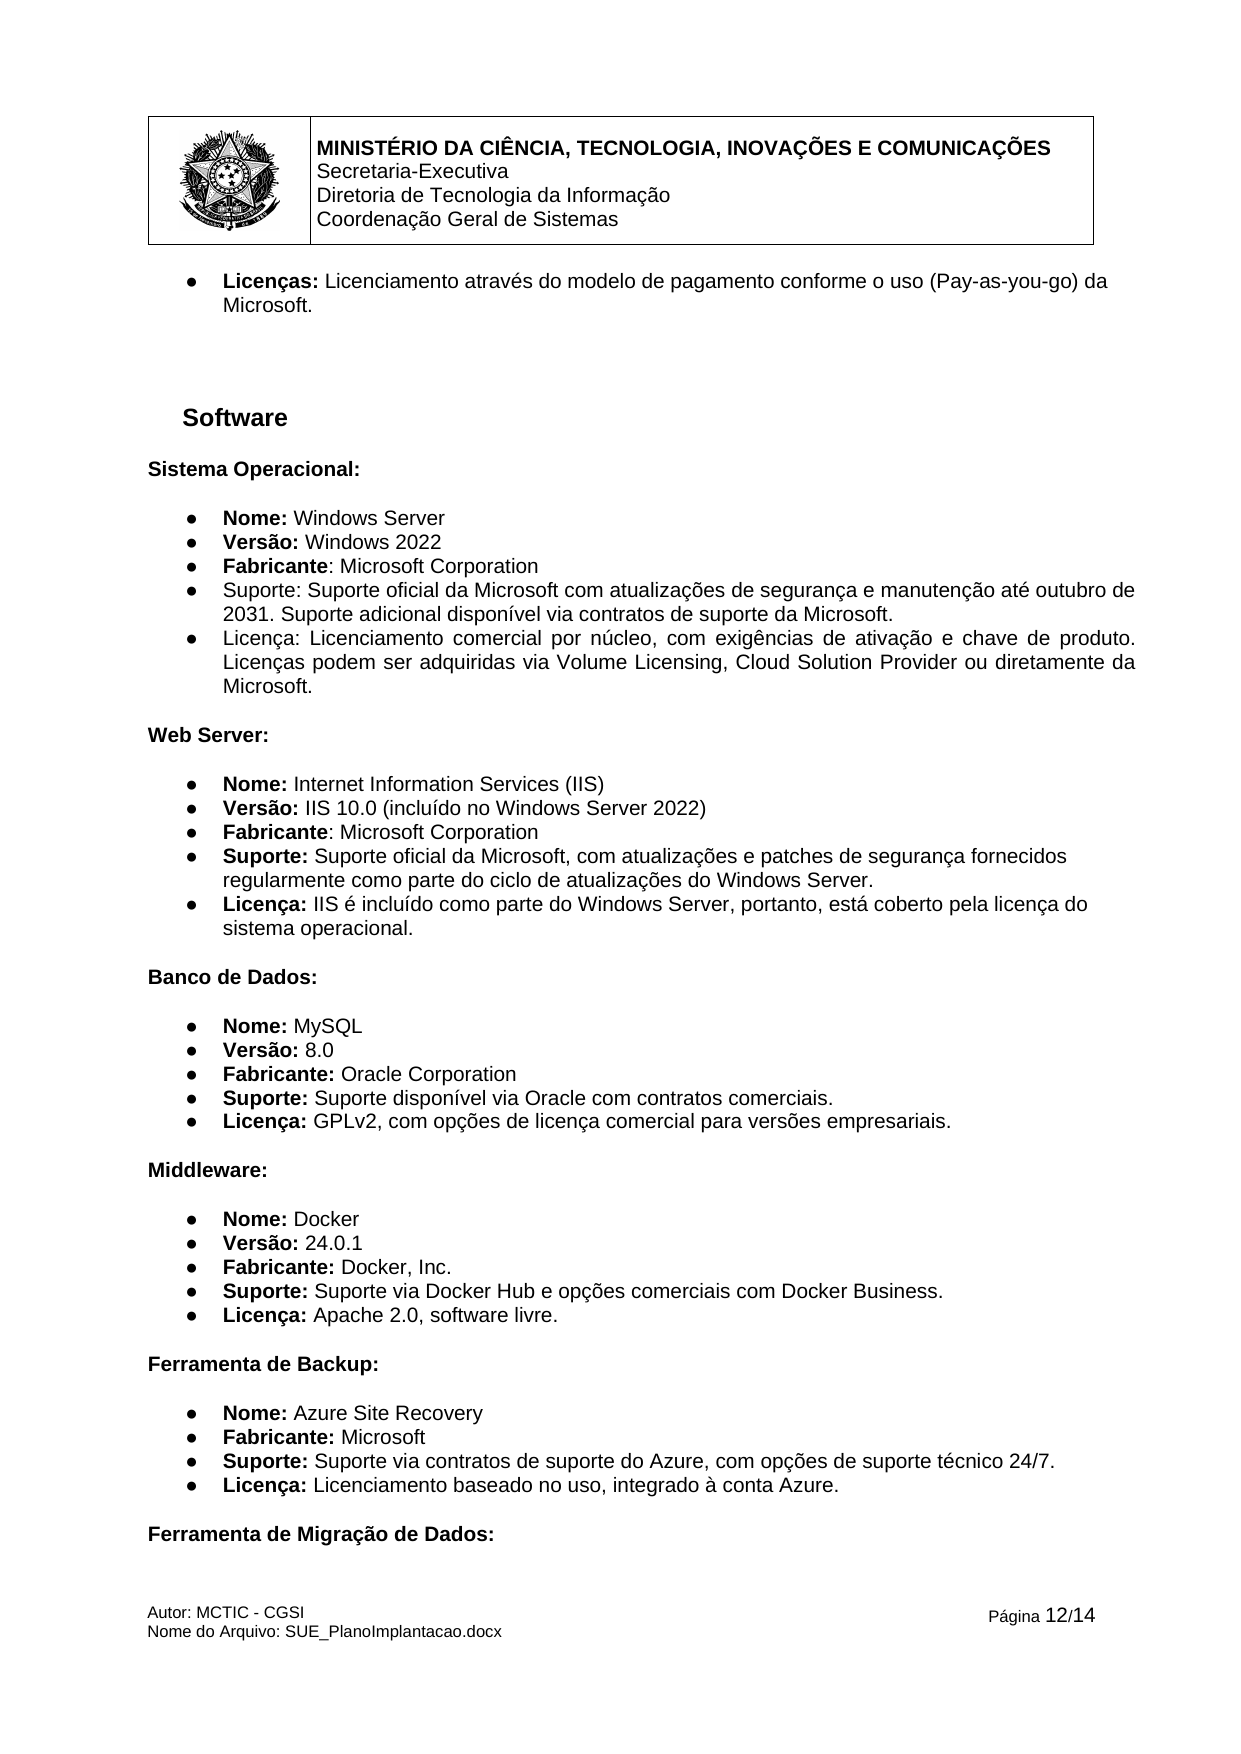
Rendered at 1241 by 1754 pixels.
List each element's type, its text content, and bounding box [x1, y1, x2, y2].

subtitle Software [148, 403, 1137, 432]
list Fabricante: Oracle Corporation [185, 1061, 1137, 1085]
list Versão: IIS 10.0 (incluído no Windows Server 2022) [185, 796, 1137, 820]
text Ferramenta de Migração de Dados: [148, 1522, 1137, 1546]
list Versão: Windows 2022 [185, 530, 1137, 554]
list Licença: GPLv2, com opções de licença comercial para versões empresariais. [185, 1109, 1137, 1133]
list Licença: IIS é incluído como parte do Windows Server, portanto, está coberto pela licença do sistema operacional. [185, 892, 1137, 939]
list Nome: Internet Information Services (IIS) [185, 772, 1137, 796]
list Nome: Azure Site Recovery [185, 1401, 1137, 1425]
list Nome: Docker [185, 1207, 1137, 1231]
list Fabricante: Microsoft Corporation [185, 820, 1137, 844]
list Suporte: Suporte via contratos de suporte do Azure, com opções de suporte técnico 24/7. [185, 1449, 1137, 1473]
list Suporte: Suporte disponível via Oracle com contratos comerciais. [185, 1085, 1137, 1109]
list Nome: Windows Server [185, 506, 1137, 530]
list Licença: Licenciamento baseado no uso, integrado à conta Azure. [185, 1473, 1137, 1497]
list Licenças: Licenciamento através do modelo de pagamento conforme o uso (Pay-as-you-go) da Microsoft. [185, 269, 1137, 317]
text Web Server: [148, 723, 1137, 747]
list Fabricante: Microsoft [185, 1425, 1137, 1449]
text Banco de Dados: [148, 964, 1137, 988]
picture [179, 130, 280, 231]
list Suporte: Suporte oficial da Microsoft com atualizações de segurança e manutenção até outubro de 2031. Suporte adicional disponível via contratos de suporte da Microsoft. [185, 578, 1137, 626]
list Fabricante: Microsoft Corporation [185, 554, 1137, 578]
text Ferramenta de Backup: [148, 1352, 1137, 1376]
list Suporte: Suporte via Docker Hub e opções comerciais com Docker Business. [185, 1279, 1137, 1303]
text Middleware: [148, 1158, 1137, 1182]
list Versão: 24.0.1 [185, 1231, 1137, 1255]
list Fabricante: Docker, Inc. [185, 1255, 1137, 1279]
list Licença: Apache 2.0, software livre. [185, 1303, 1137, 1327]
list Licença: Licenciamento comercial por núcleo, com exigências de ativação e chave de produto. Licenças podem ser adquiridas via Volume Licensing, Cloud Solution Provider ou diretamente da Microsoft. [185, 626, 1137, 698]
list Suporte: Suporte oficial da Microsoft, com atualizações e patches de segurança fornecidos regularmente como parte do ciclo de atualizações do Windows Server. [185, 844, 1137, 892]
text Sistema Operacional: [148, 457, 1137, 481]
list Versão: 8.0 [185, 1037, 1137, 1061]
list Nome: MySQL [185, 1013, 1137, 1037]
